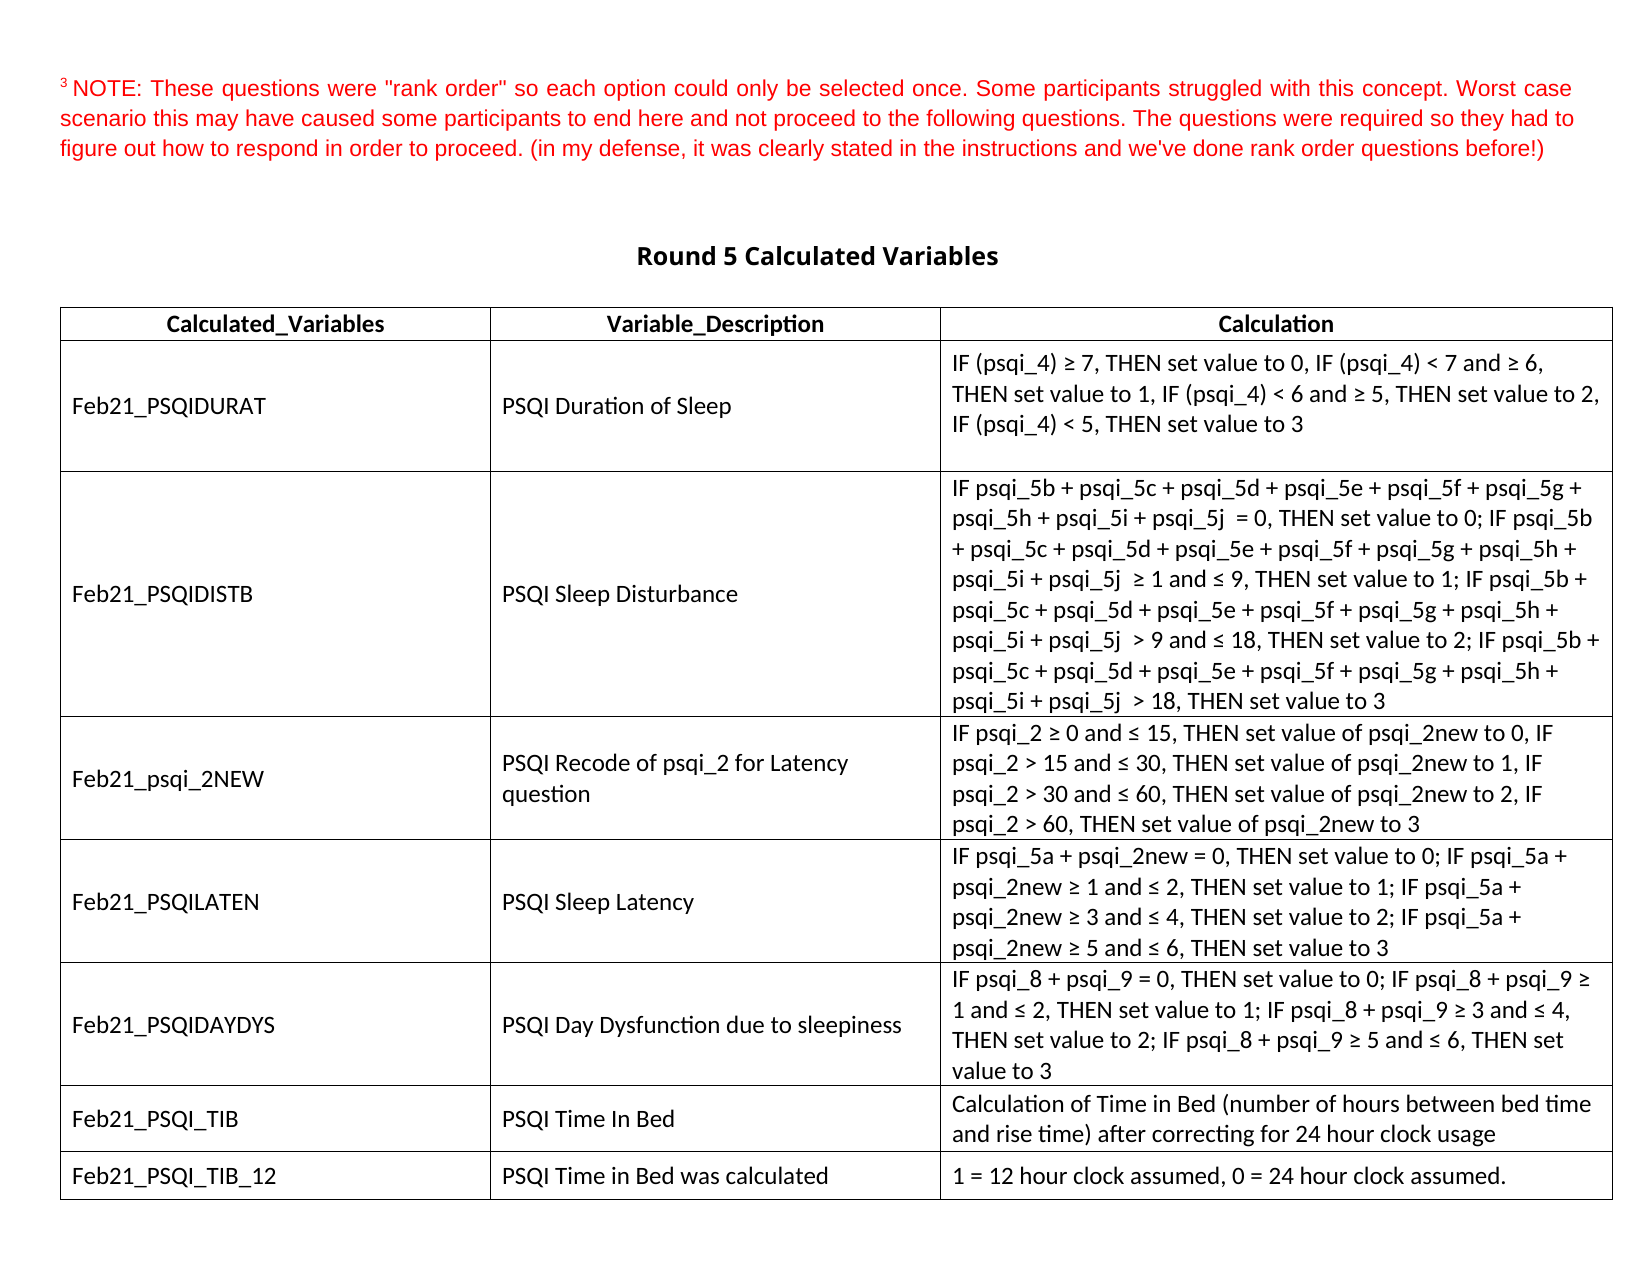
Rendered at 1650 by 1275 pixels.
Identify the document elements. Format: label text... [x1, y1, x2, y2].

table_cell PSQI Recode of psqi_2 for Latency question [491, 717, 940, 839]
subtitle Round 5 Calculated Variables [60, 238, 1575, 273]
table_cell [941, 1152, 1612, 1199]
table_cell PSQI Sleep Disturbance [491, 472, 940, 716]
table_cell PSQI Duration of Sleep [491, 341, 940, 471]
table_cell Feb21_PSQIDISTB [61, 472, 490, 716]
table_cell Feb21_PSQI_TIB_12 [61, 1152, 490, 1199]
table_cell Feb21_PSQIDAYDYS [61, 963, 490, 1085]
table_cell Feb21_psqi_2NEW [61, 717, 490, 839]
table_cell IF psqi_5a + psqi_2new = 0, THEN set value to 0; IF psqi_5a + psqi_2new ≥ 1 and ≤ 2, THEN set value to 1; IF psqi_5a + psqi_2new ≥ 3 and ≤ 4, THEN set value to 2; IF psqi_5a + psqi_2new ≥ 5 and ≤ 6, THEN set value to 3 [941, 840, 1612, 962]
table_cell PSQI Time In Bed [491, 1086, 940, 1151]
table_header Calculation [941, 308, 1612, 339]
table_header Calculated_Variables [61, 308, 490, 339]
table_cell Feb21_PSQI_TIB [61, 1086, 490, 1151]
table_cell Feb21_PSQIDURAT [61, 341, 490, 471]
table_cell IF psqi_2 ≥ 0 and ≤ 15, THEN set value of psqi_2new to 0, IF psqi_2 > 15 and ≤ 30, THEN set value of psqi_2new to 1, IF psqi_2 > 30 and ≤ 60, THEN set value of psqi_2new to 2, IF psqi_2 > 60, THEN set value of psqi_2new to 3 [941, 717, 1612, 839]
table_cell IF psqi_8 + psqi_9 = 0, THEN set value to 0; IF psqi_8 + psqi_9 ≥ 1 and ≤ 2, THEN set value to 1; IF psqi_8 + psqi_9 ≥ 3 and ≤ 4, THEN set value to 2; IF psqi_8 + psqi_9 ≥ 5 and ≤ 6, THEN set value to 3 [941, 963, 1612, 1085]
table_cell PSQI Sleep Latency [491, 840, 940, 962]
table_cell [491, 1152, 940, 1199]
table_header Variable_Description [491, 308, 940, 339]
text 3 NOTE: These questions were "rank order" so each option could only be selected once. Some participants struggled with this concept. Worst case scenario this may have caused some participants to end here and not proceed to the following questions. The questions were required so they had to figure out how to respond in order to proceed. (in my defense, it was clearly stated in the instructions and we've done rank order questions before!) [60, 75, 1575, 162]
table_cell Feb21_PSQILATEN [61, 840, 490, 962]
table_cell IF (psqi_4) ≥ 7, THEN set value to 0, IF (psqi_4) < 7 and ≥ 6, THEN set value to 1, IF (psqi_4) < 6 and ≥ 5, THEN set value to 2, IF (psqi_4) < 5, THEN set value to 3 [941, 341, 1612, 471]
table_cell Calculation of Time in Bed (number of hours between bed time and rise time) after correcting for 24 hour clock usage [941, 1086, 1612, 1151]
table_cell IF psqi_5b + psqi_5c + psqi_5d + psqi_5e + psqi_5f + psqi_5g + psqi_5h + psqi_5i + psqi_5j = 0, THEN set value to 0; IF psqi_5b + psqi_5c + psqi_5d + psqi_5e + psqi_5f + psqi_5g + psqi_5h + psqi_5i + psqi_5j ≥ 1 and ≤ 9, THEN set value to 1; IF psqi_5b + psqi_5c + psqi_5d + psqi_5e + psqi_5f + psqi_5g + psqi_5h + psqi_5i + psqi_5j > 9 and ≤ 18, THEN set value to 2; IF psqi_5b + psqi_5c + psqi_5d + psqi_5e + psqi_5f + psqi_5g + psqi_5h + psqi_5i + psqi_5j > 18, THEN set value to 3 [941, 472, 1612, 716]
table_cell PSQI Day Dysfunction due to sleepiness [491, 963, 940, 1085]
